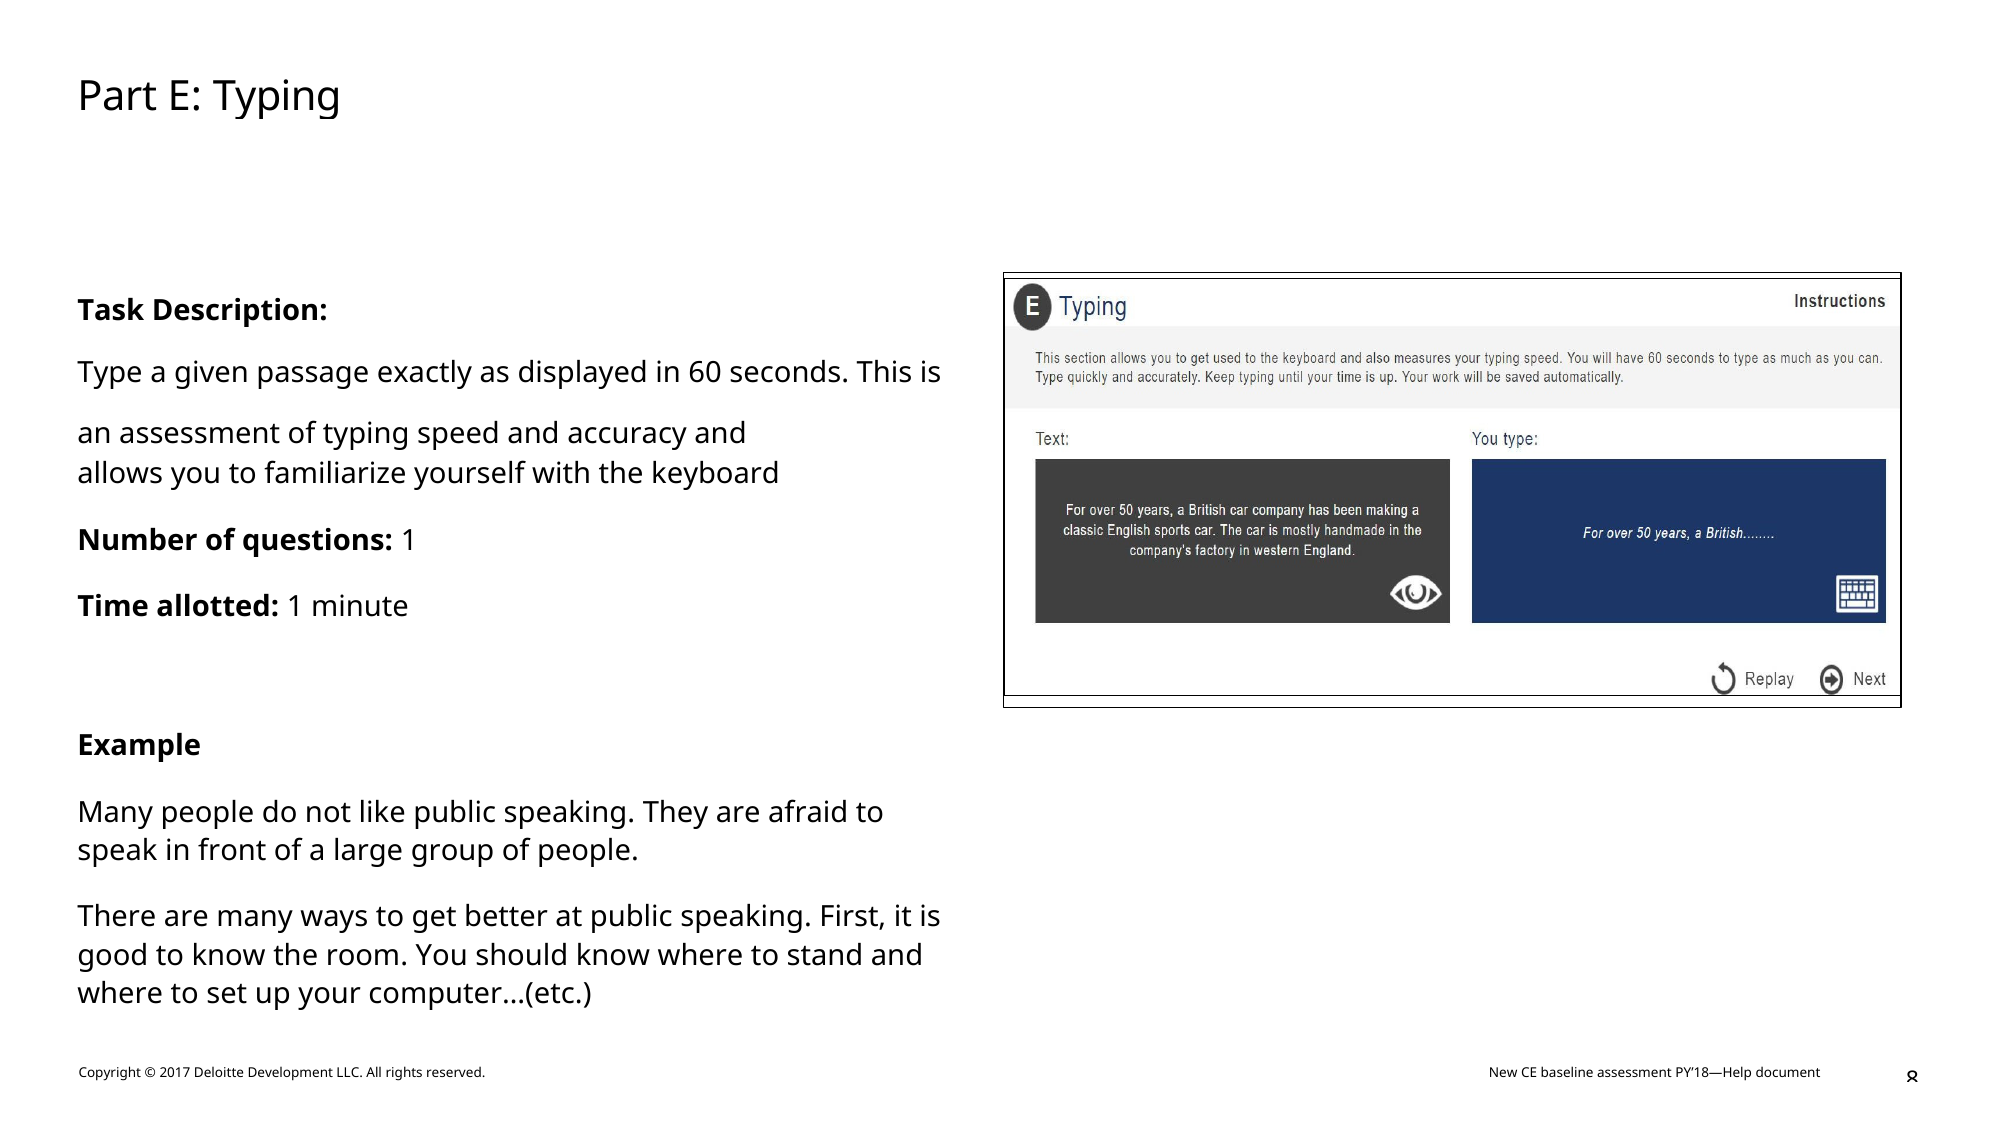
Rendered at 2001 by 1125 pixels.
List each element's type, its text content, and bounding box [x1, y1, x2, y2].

subtitle Number of questions: 1 [77, 519, 1710, 559]
text Time allotted: 1 minute [77, 585, 1710, 625]
subtitle Example [77, 724, 1710, 764]
text There are many ways to get better at public speaking. First, it is good to know the room. You should know where to stand and where to set up your computer…(etc.) [77, 896, 949, 1012]
picture [1005, 279, 1900, 695]
text Type a given passage exactly as displayed in 60 seconds. This is an assessment of typing speed and accuracy and [77, 329, 949, 452]
text allows you to familiarize yourself with the keyboard [77, 452, 1710, 492]
text Many people do not like public speaking. They are afraid to speak in front of a large group of people. [77, 791, 959, 869]
subtitle Task Description: [77, 289, 1710, 329]
